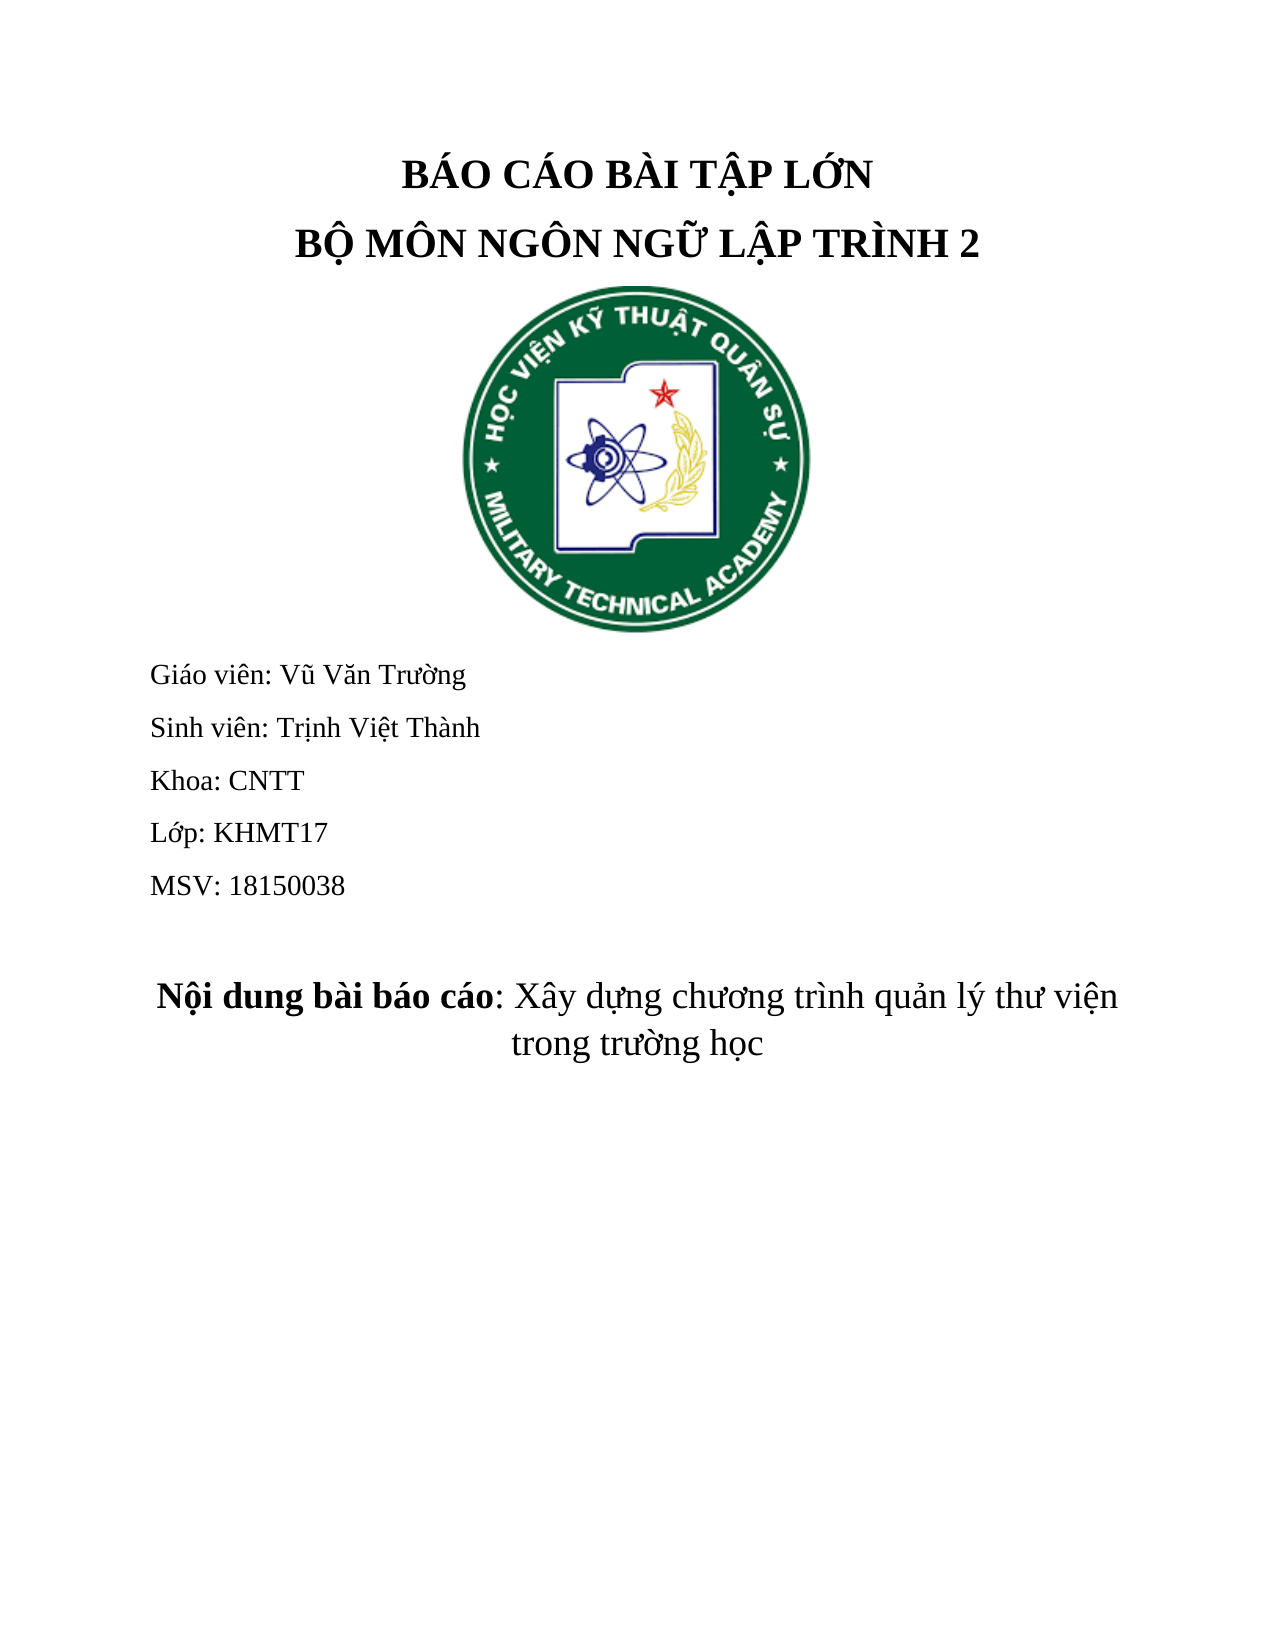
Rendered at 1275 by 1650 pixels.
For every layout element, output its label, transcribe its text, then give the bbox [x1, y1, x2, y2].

text BÁO CÁO BÀI TẬP LỚN [150, 150, 1125, 198]
text Giáo viên: Vũ Văn Trường [150, 657, 1125, 691]
text BỘ MÔN NGÔN NGỮ LẬP TRÌNH 2 [150, 218, 1125, 266]
text Nội dung bài báo cáo: Xây dựng chương trình quản lý thư viện trong trường học [150, 974, 1125, 1064]
text MSV: 18150038 [150, 868, 1125, 902]
text Khoa: CNTT [150, 763, 1125, 796]
picture [461, 286, 814, 639]
text Lớp: KHMT17 [150, 816, 1125, 849]
text Sinh viên: Trịnh Việt Thành [150, 710, 1125, 743]
